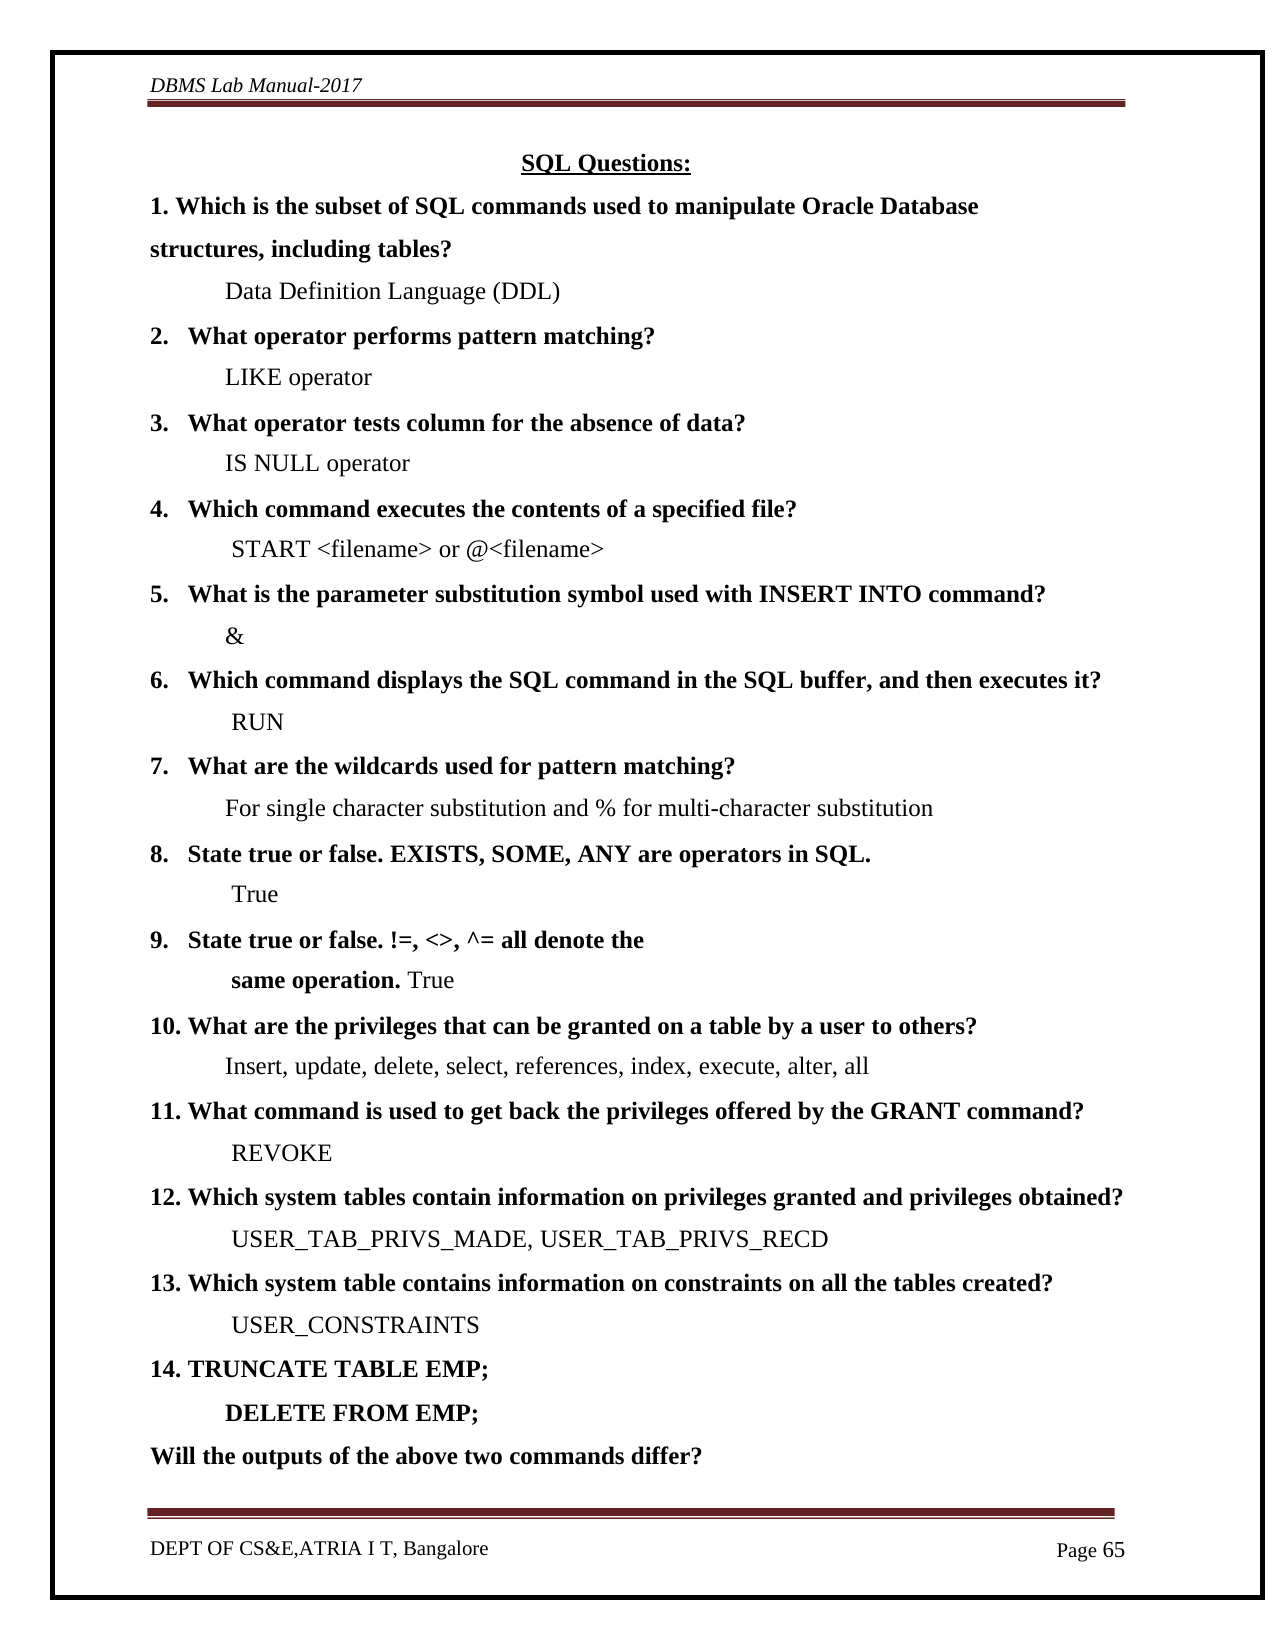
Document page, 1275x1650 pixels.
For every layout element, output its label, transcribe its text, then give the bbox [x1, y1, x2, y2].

picture [147, 99, 1126, 107]
subtitle Which system table contains information on constraints on all the tables created? [150, 1268, 1260, 1297]
text REVOKE [231, 1138, 1260, 1166]
subtitle What are the wildcards used for pattern matching? [150, 751, 1260, 780]
text Data Definition Language (DDL) [225, 277, 1260, 305]
subtitle Which command executes the contents of a specified file? [150, 494, 1260, 522]
picture [147, 1508, 1115, 1519]
text USER_TAB_PRIVS_MADE, USER_TAB_PRIVS_RECD [231, 1224, 1260, 1253]
text For single character substitution and % for multi-character substitution [225, 793, 1260, 822]
text RUN [231, 707, 1260, 736]
subtitle What command is used to get back the privileges offered by the GRANT command? [150, 1096, 1260, 1124]
list What are the privileges that can be granted on a table by a user to others? [150, 1011, 1260, 1039]
subtitle TRUNCATE TABLE EMP; DELETE FROM EMP; [150, 1354, 489, 1426]
subtitle What operator tests column for the absence of data? [150, 408, 1260, 436]
text START <filename> or @<filename> [231, 534, 1260, 563]
text LIKE operator [225, 362, 1260, 391]
subtitle What operator performs pattern matching? [150, 321, 1260, 350]
text USER_CONSTRAINTS [231, 1310, 1260, 1339]
subtitle Which command displays the SQL command in the SQL buffer, and then executes it? [150, 665, 1260, 694]
subtitle What is the parameter substitution symbol used with INSERT INTO command? [150, 579, 1260, 608]
subtitle State true or false. !=, <>, ^= all denote the same operation. True [150, 925, 704, 994]
subtitle Which system tables contain information on privileges granted and privileges obtained? [150, 1182, 1260, 1211]
text SQL Questions: [156, 148, 1056, 176]
list Which is the subset of SQL commands used to manipulate Oracle Database structures, including tables? [150, 191, 1099, 263]
text IS NULL operator [225, 448, 1260, 477]
subtitle State true or false. EXISTS, SOME, ANY are operators in SQL. [150, 839, 1260, 868]
text & [225, 621, 1260, 650]
text Insert, update, delete, select, references, index, execute, alter, all [225, 1051, 1260, 1080]
text True [231, 879, 1260, 908]
text Will the outputs of the above two commands differ? [150, 1441, 1260, 1469]
